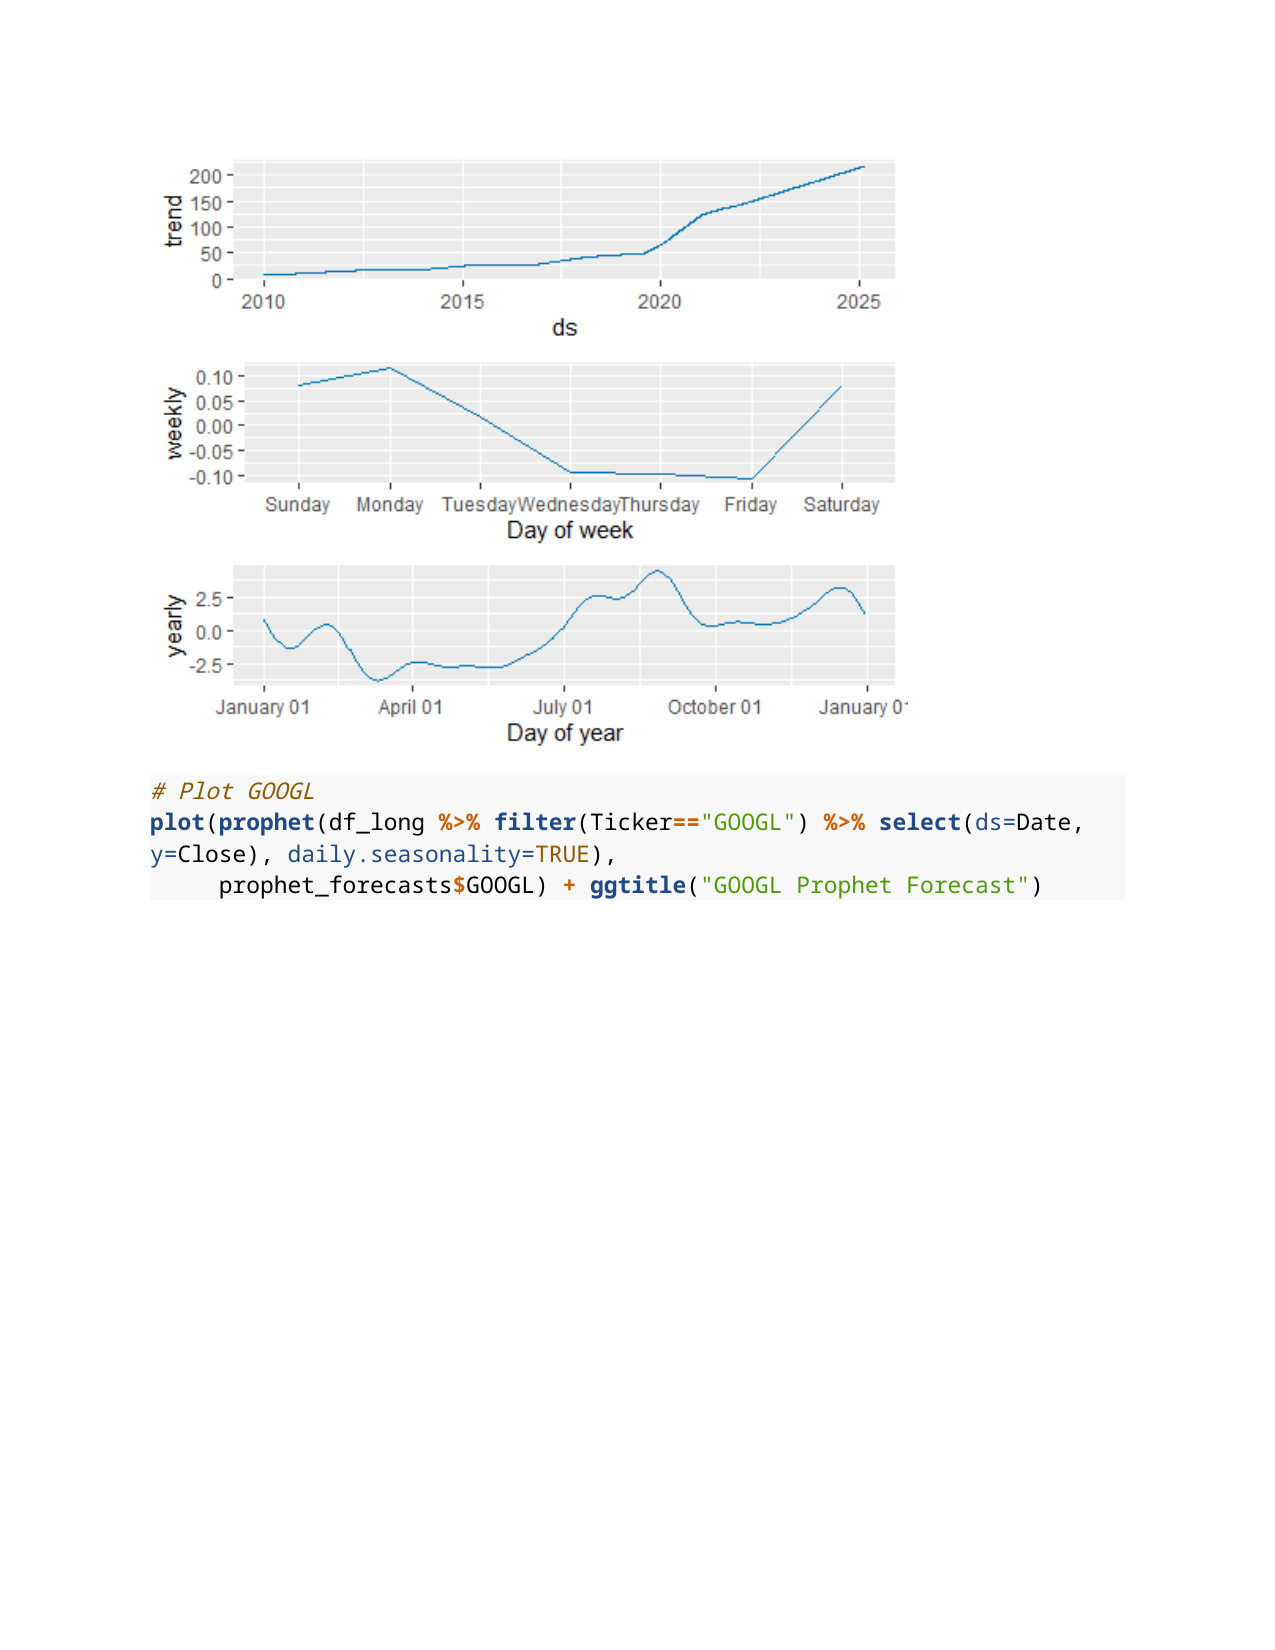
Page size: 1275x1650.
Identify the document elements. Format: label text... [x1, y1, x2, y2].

picture [150, 150, 908, 757]
text # Plot GOOGL plot(prophet(df_long %>% filter(Ticker=="GOOGL") %>% select(ds=Date, y=Close), daily.seasonality=TRUE), prophet_forecasts$GOOGL) + ggtitle("GOOGL Prophet Forecast") [315, 775, 1125, 900]
